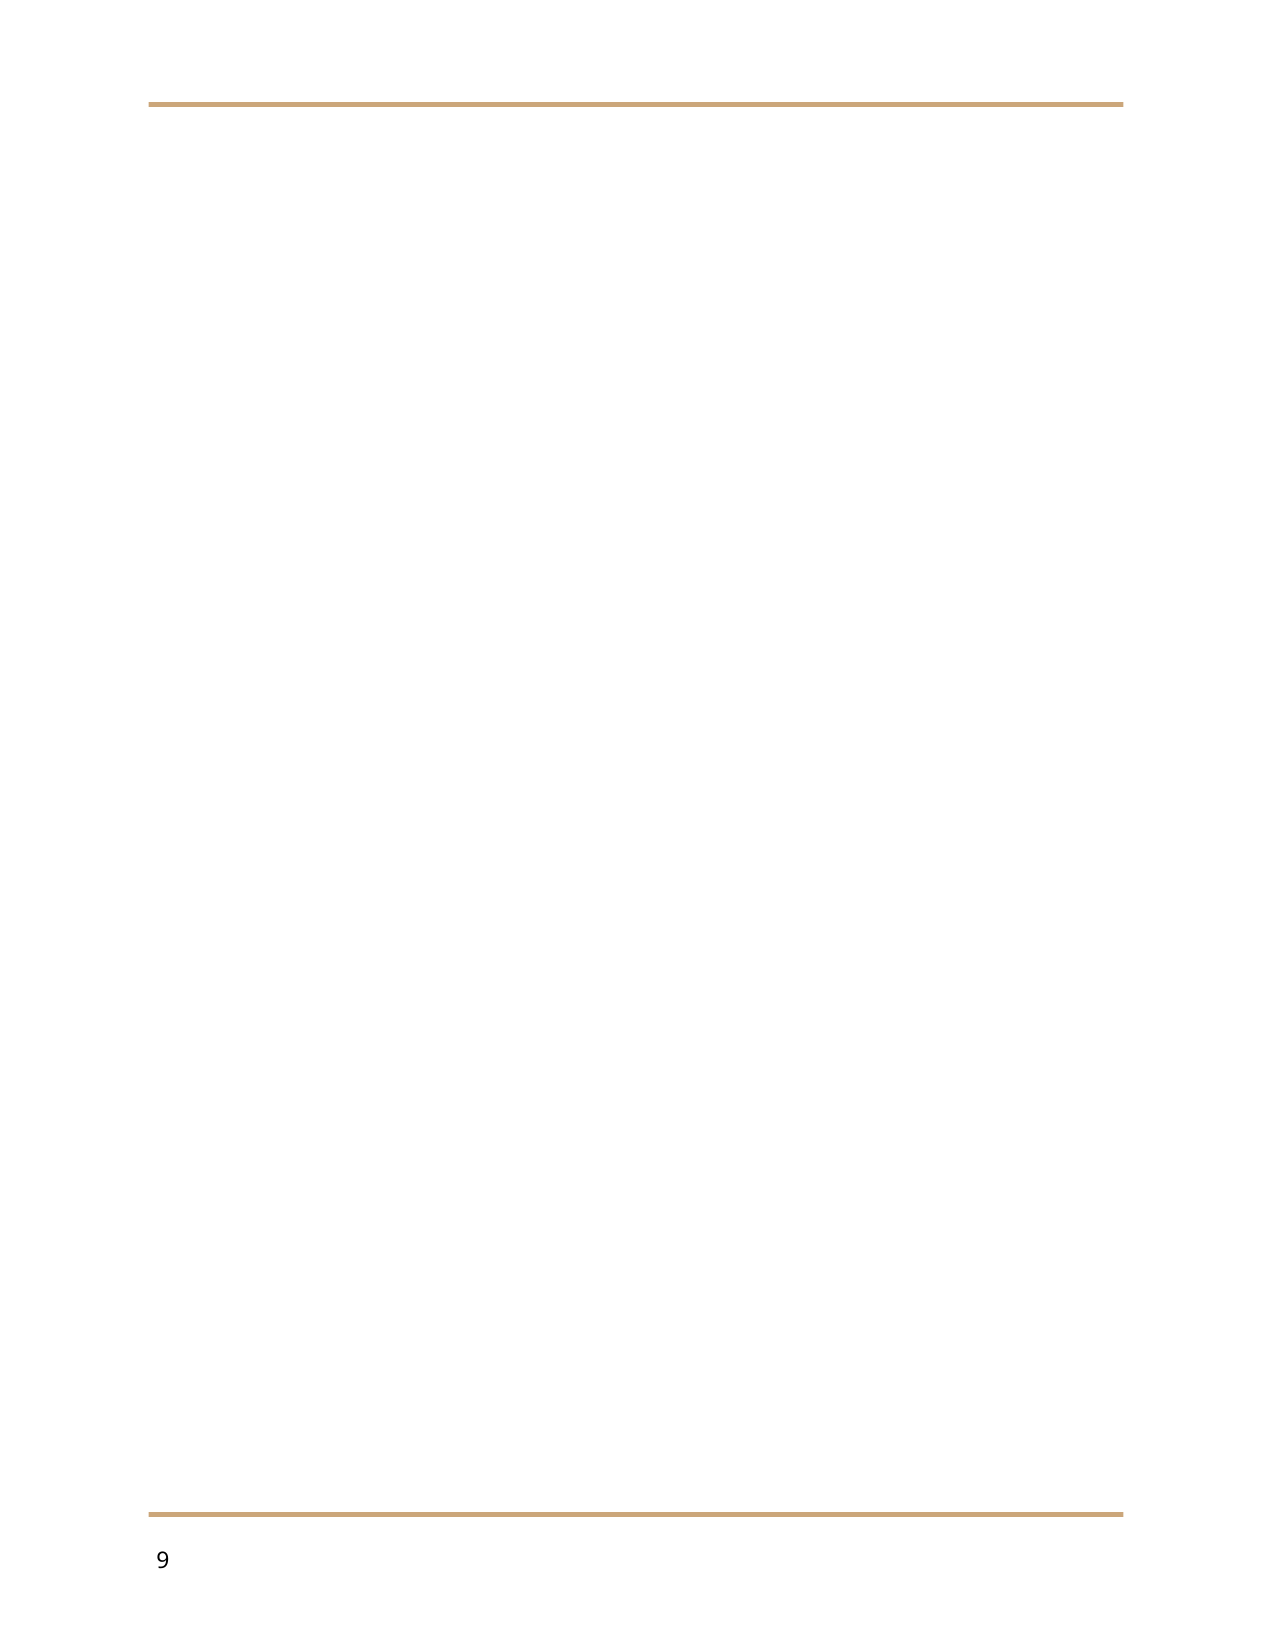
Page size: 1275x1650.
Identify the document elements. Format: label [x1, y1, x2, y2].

picture [148, 1512, 1124, 1517]
picture [148, 102, 1124, 107]
